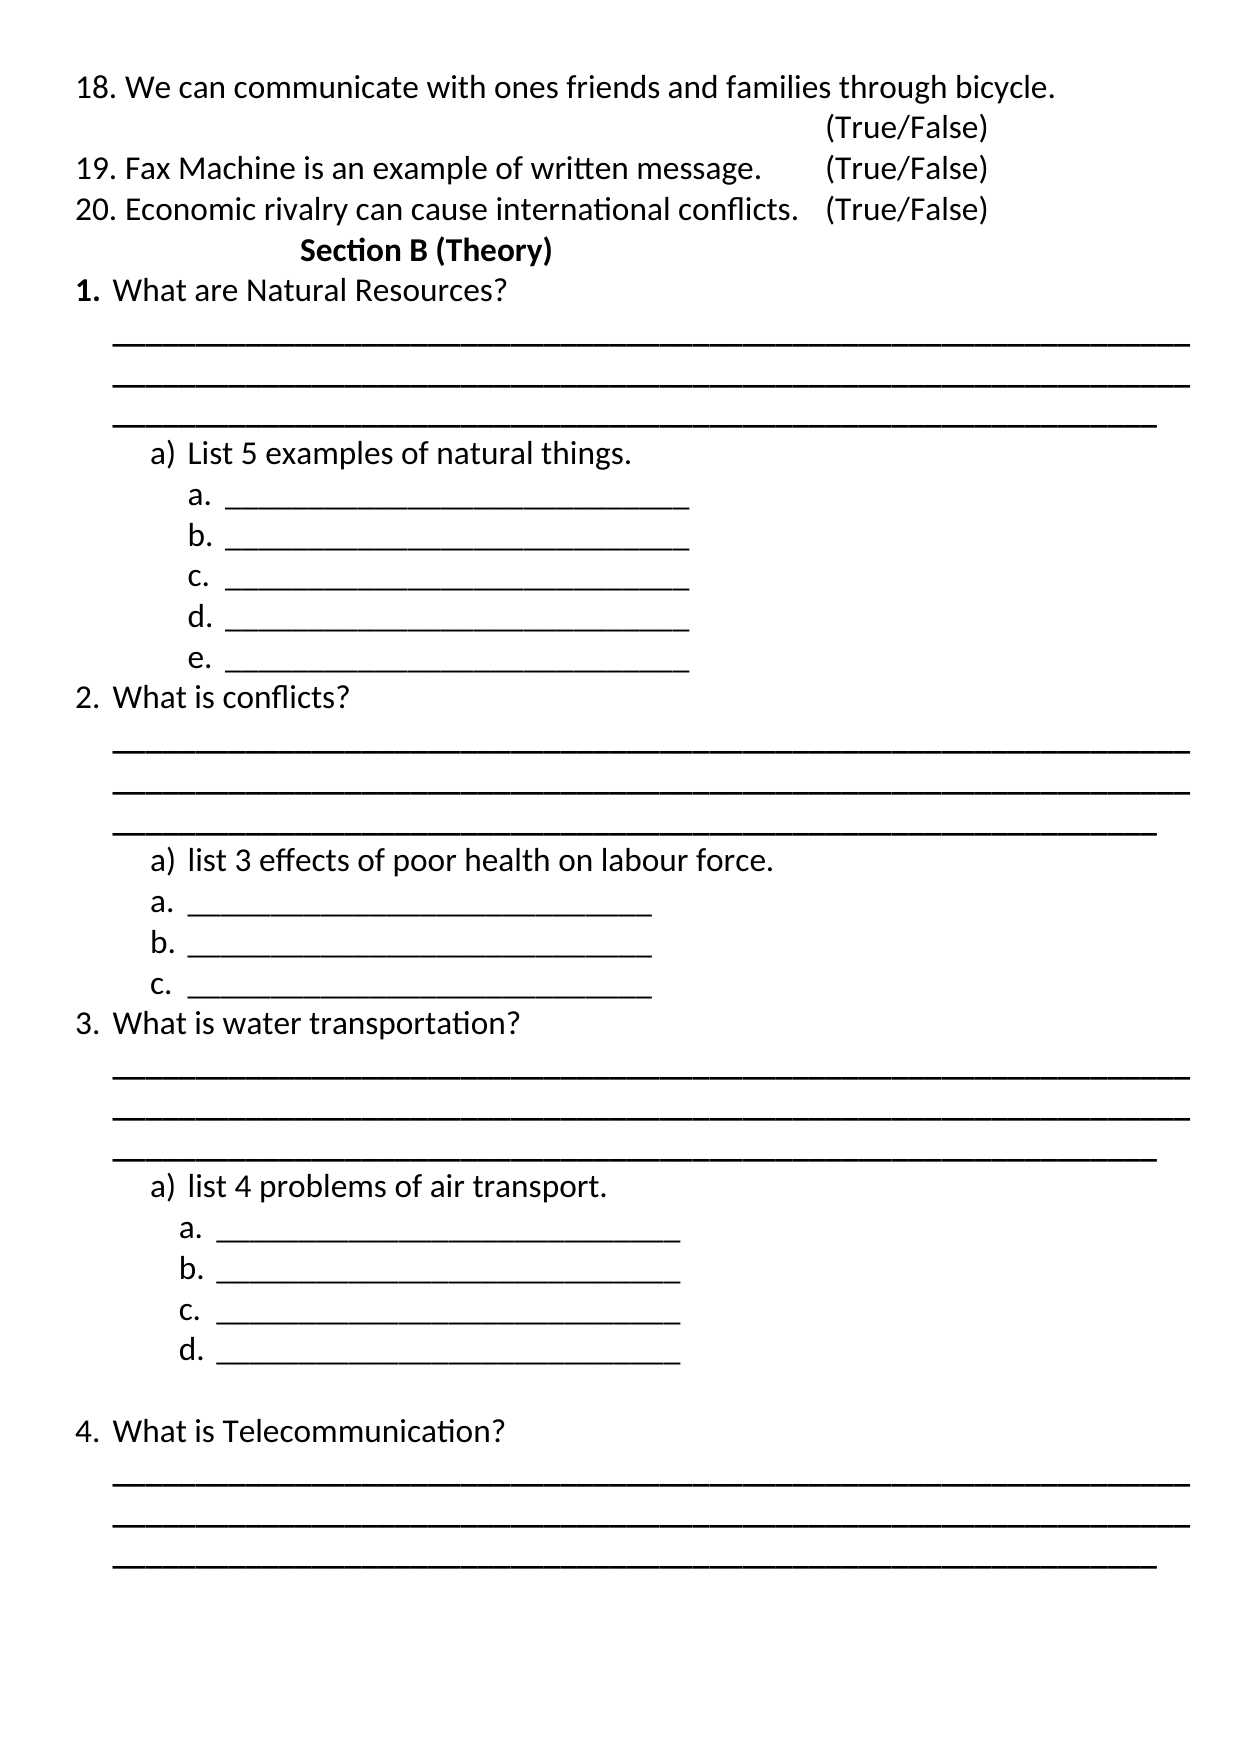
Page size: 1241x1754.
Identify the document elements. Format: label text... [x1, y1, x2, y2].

list ____________________________ [178, 1206, 1196, 1247]
list Economic rivalry can cause international conflicts. (True/False) [75, 188, 1196, 228]
list _________________________________________________________________________________________________________________________________________________________________________________________________ [112, 1043, 1196, 1165]
list What are Natural Resources? [75, 269, 1196, 310]
list ____________________________ [187, 554, 1196, 595]
list We can communicate with ones friends and families through bicycle. (True/False) [75, 66, 1196, 147]
list list 4 problems of air transport. [150, 1165, 1196, 1206]
list ____________________________ [178, 1287, 1196, 1328]
list ____________________________ [187, 595, 1196, 636]
list Section B (Theory) [225, 228, 1196, 269]
list _________________________________________________________________________________________________________________________________________________________________________________________________ [112, 1450, 1196, 1573]
list ____________________________ [187, 514, 1196, 554]
list ____________________________ [187, 473, 1196, 514]
list List 5 examples of natural things. [150, 432, 1196, 473]
list ____________________________ [150, 962, 1196, 1002]
list _________________________________________________________________________________________________________________________________________________________________________________________________ [112, 310, 1196, 432]
list ____________________________ [150, 921, 1196, 962]
list ____________________________ [178, 1328, 1196, 1369]
list ____________________________ [178, 1247, 1196, 1287]
list list 3 effects of poor health on labour force. [150, 839, 1196, 880]
list What is conflicts? [75, 677, 1196, 717]
list What is water transportation? [75, 1002, 1196, 1043]
list What is Telecommunication? [75, 1410, 1196, 1450]
list ____________________________ [187, 636, 1196, 677]
list Fax Machine is an example of written message. (True/False) [75, 147, 1196, 188]
list _________________________________________________________________________________________________________________________________________________________________________________________________ [112, 717, 1196, 839]
list ____________________________ [150, 880, 1196, 921]
